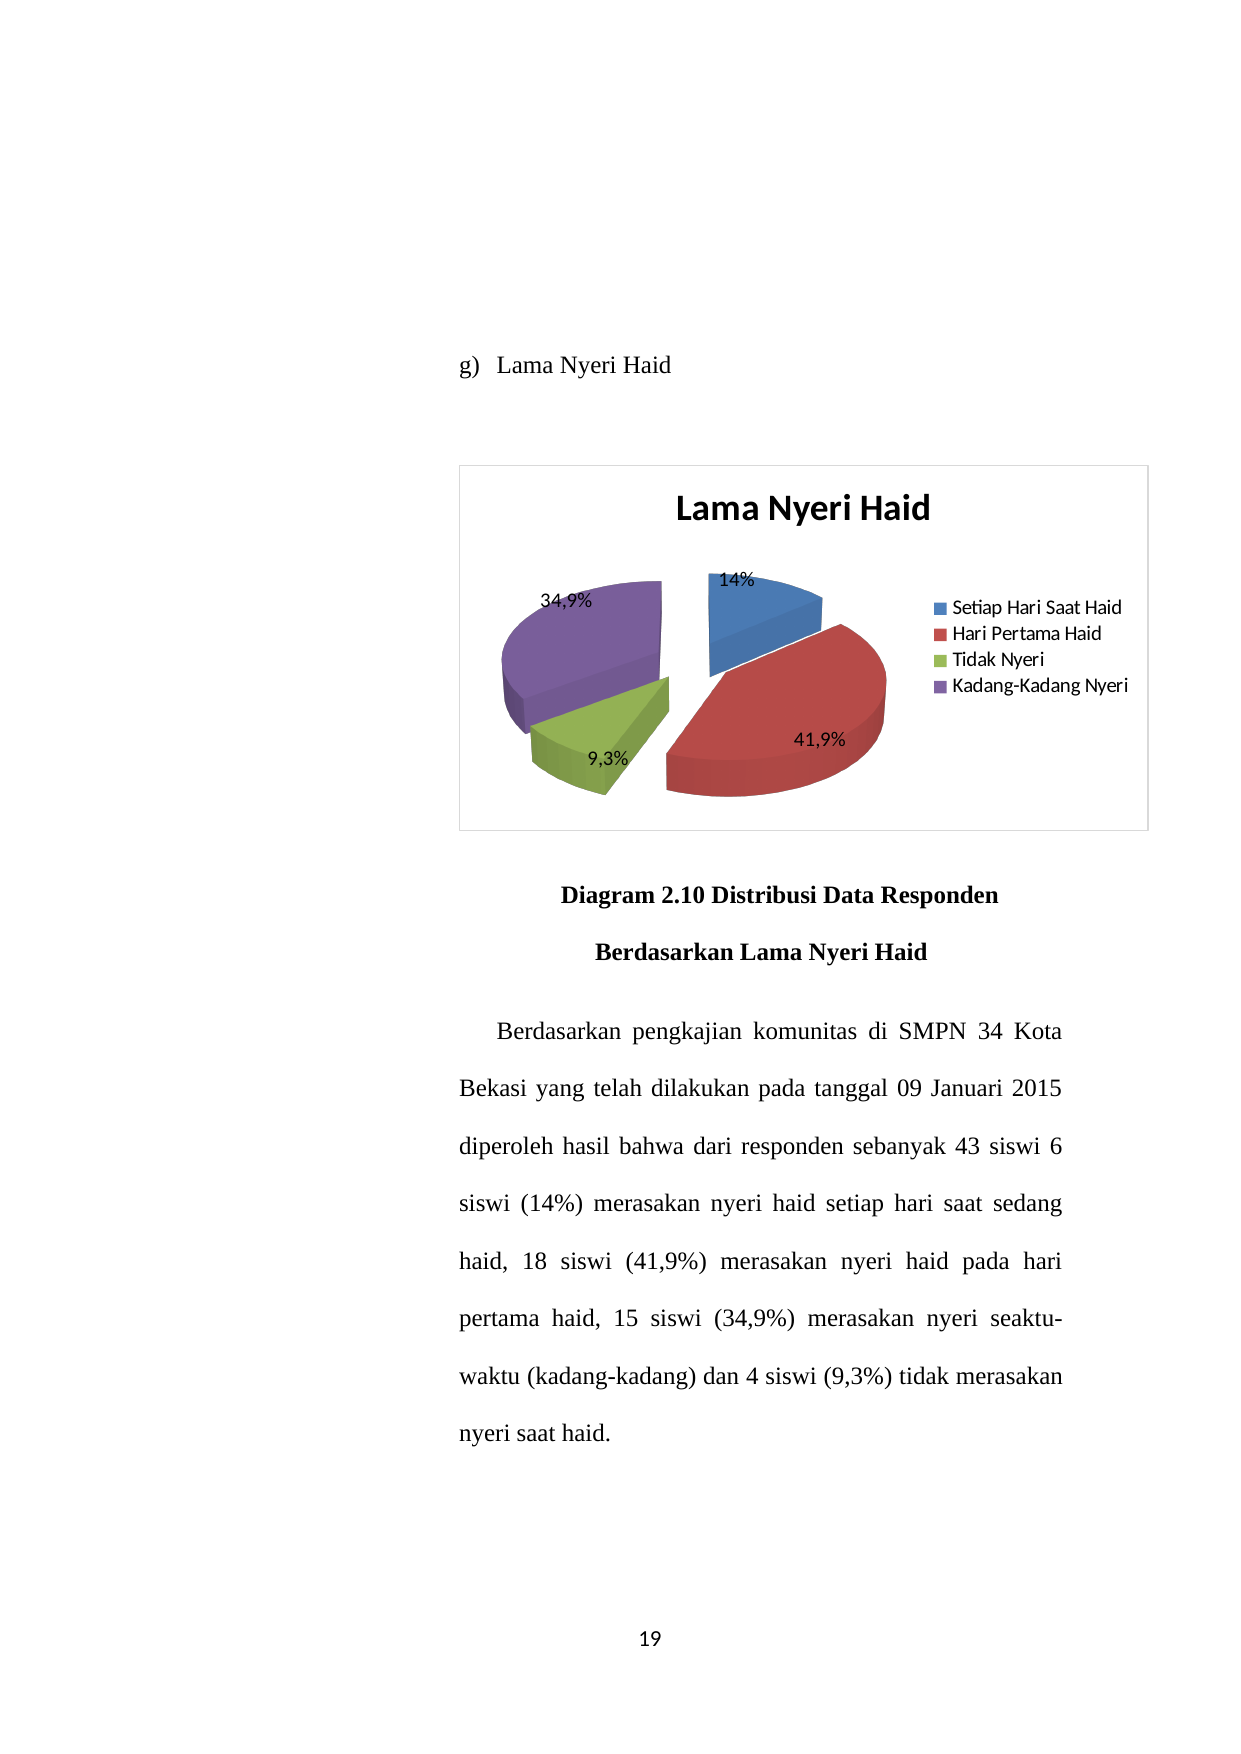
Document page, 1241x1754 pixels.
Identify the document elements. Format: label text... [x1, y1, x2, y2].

text Berdasarkan pengkajian komunitas di SMPN 34 Kota Bekasi yang telah dilakukan pada tanggal 09 Januari 2015 diperoleh hasil bahwa dari responden sebanyak 43 siswi 6 siswi (14%) merasakan nyeri haid setiap hari saat sedang haid, 18 siswi (41,9%) merasakan nyeri haid pada hari pertama haid, 15 siswi (34,9%) merasakan nyeri seaktu-waktu (kadang-kadang) dan 4 siswi (9,3%) tidak merasakan nyeri saat haid. [459, 1016, 1063, 1447]
list Lama Nyeri Haid [459, 350, 1063, 378]
text Diagram 2.10 Distribusi Data Responden Berdasarkan Lama Nyeri Haid [459, 880, 1063, 966]
